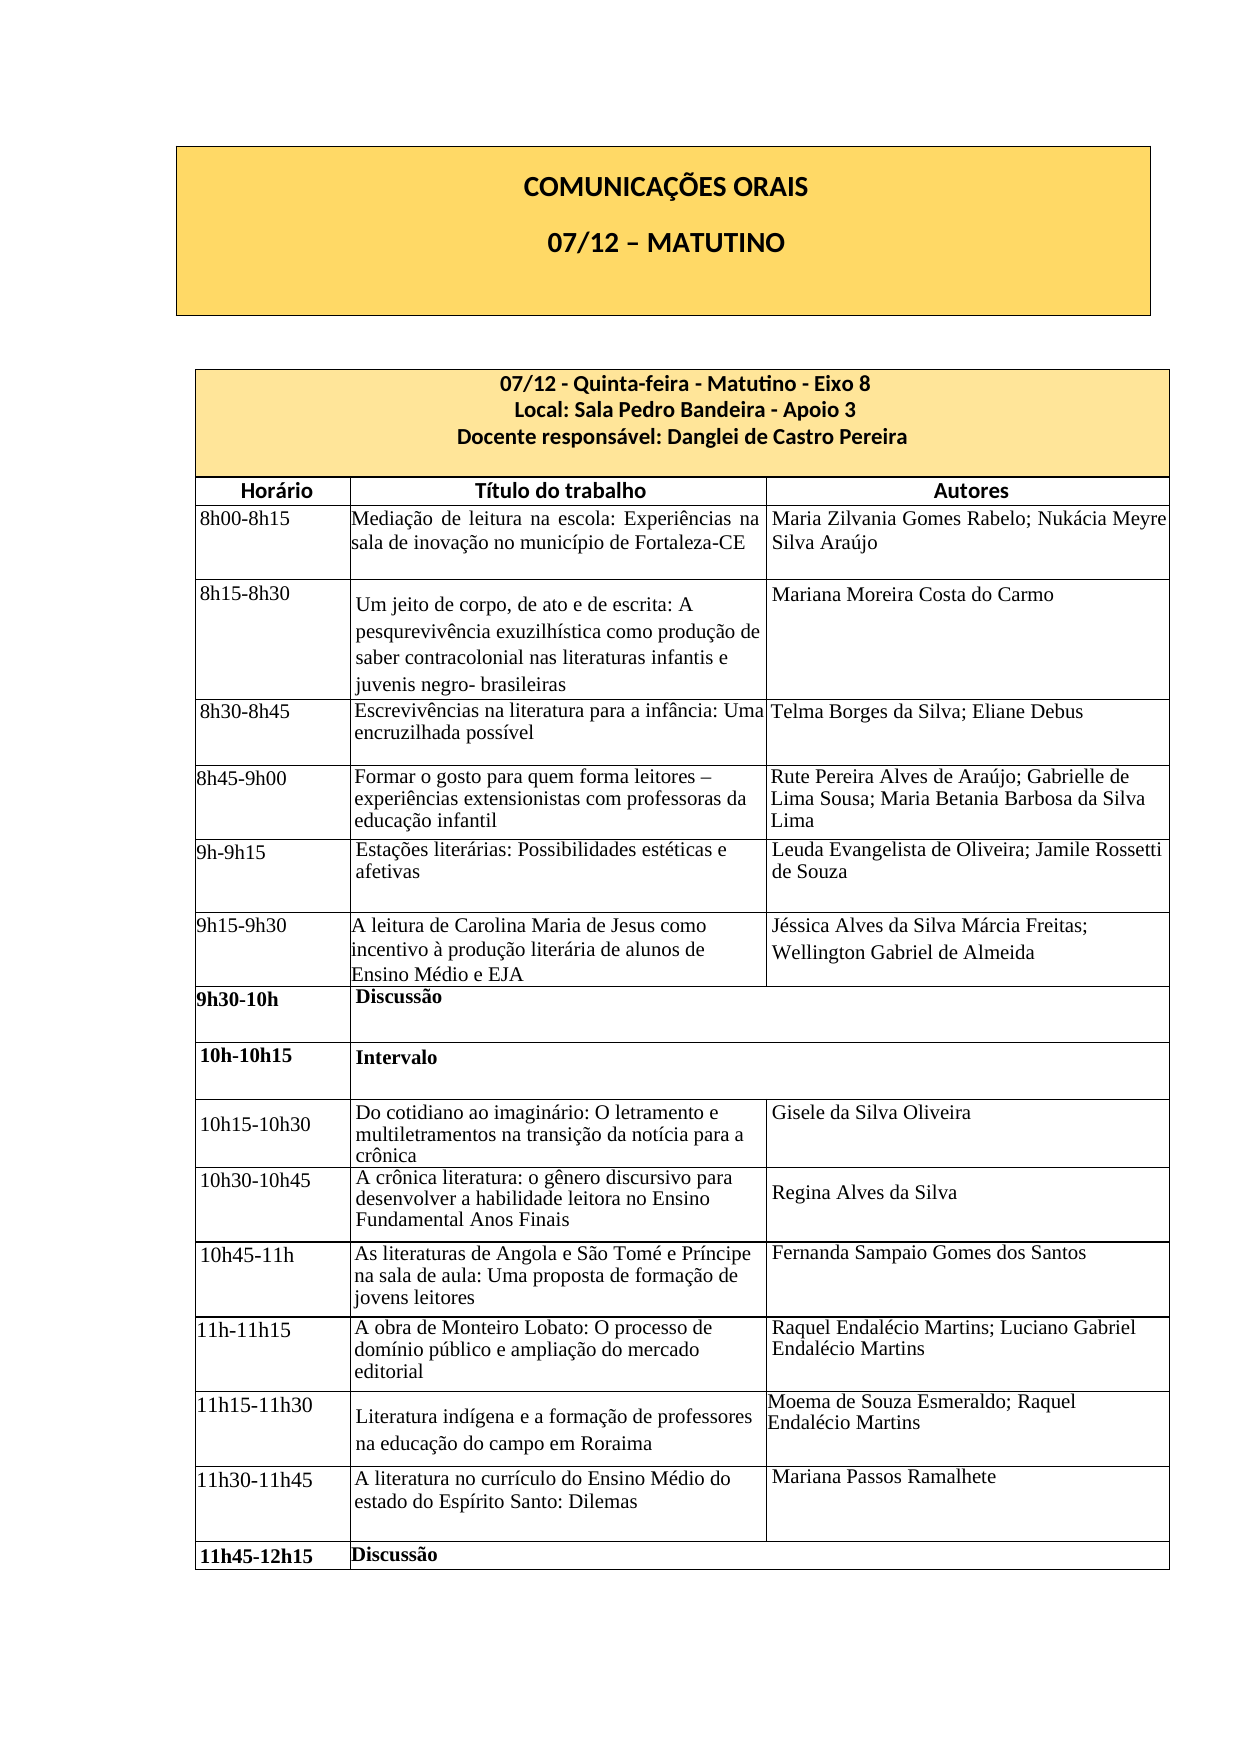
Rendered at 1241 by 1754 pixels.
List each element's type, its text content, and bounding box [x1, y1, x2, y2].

table_header 07/12 - Quinta-feira - Matutino - Eixo 8 Local: Sala Pedro Bandeira - Apoio 3 Docente responsável: Danglei de Castro Pereira [196, 370, 1169, 476]
table_cell Gisele da Silva Oliveira [767, 1100, 1169, 1167]
table_cell 9h-9h15 [196, 840, 350, 912]
table_cell Mariana Moreira Costa do Carmo [767, 580, 1169, 698]
table_cell A leitura de Carolina Maria de Jesus como incentivo à produção literária de alunos de Ensino Médio e EJA [351, 913, 766, 986]
table_cell Raquel Endalécio Martins; Luciano Gabriel Endalécio Martins [767, 1318, 1169, 1391]
table_cell Horário [196, 478, 350, 504]
table_cell 8h15-8h30 [196, 580, 350, 698]
table_cell Mediação de leitura na escola: Experiências na sala de inovação no município de Fortaleza-CE [351, 506, 766, 579]
table_cell 11h45-12h15 [196, 1542, 350, 1569]
table_cell Um jeito de corpo, de ato e de escrita: A pesqurevivência exuzilhística como produção de saber contracolonial nas literaturas infantis e juvenis negro- brasileiras [351, 580, 766, 698]
table_cell As literaturas de Angola e São Tomé e Príncipe na sala de aula: Uma proposta de formação de jovens leitores [351, 1243, 766, 1316]
table_cell 11h30-11h45 [196, 1467, 350, 1541]
table_cell Fernanda Sampaio Gomes dos Santos [767, 1243, 1169, 1316]
table_cell 8h00-8h15 [196, 506, 350, 579]
table_cell Intervalo [351, 1043, 1169, 1099]
table_cell 11h15-11h30 [196, 1392, 350, 1466]
table_cell Maria Zilvania Gomes Rabelo; Nukácia Meyre Silva Araújo [767, 506, 1169, 579]
table_cell Discussão [351, 987, 1169, 1042]
table_header COMUNICAÇÕES ORAIS 07/12 – MATUTINO [177, 147, 1150, 315]
table_cell Título do trabalho [351, 478, 766, 504]
table_cell Moema de Souza Esmeraldo; Raquel Endalécio Martins [767, 1392, 1169, 1466]
table_cell 9h15-9h30 [196, 913, 350, 986]
table_cell Escrevivências na literatura para a infância: Uma encruzilhada possível [351, 700, 766, 765]
table_cell 10h15-10h30 [196, 1100, 350, 1167]
table_cell 9h30-10h [196, 987, 350, 1042]
table_cell Discussão [351, 1542, 1169, 1569]
table_cell 10h45-11h [196, 1243, 350, 1316]
table_cell Jéssica Alves da Silva Márcia Freitas; Wellington Gabriel de Almeida [767, 913, 1169, 986]
table_cell A literatura no currículo do Ensino Médio do estado do Espírito Santo: Dilemas [351, 1467, 766, 1541]
table_cell 11h-11h15 [196, 1318, 350, 1391]
table_cell Literatura indígena e a formação de professores na educação do campo em Roraima [351, 1392, 766, 1466]
table_cell A obra de Monteiro Lobato: O processo de domínio público e ampliação do mercado editorial [351, 1318, 766, 1391]
table_cell Estações literárias: Possibilidades estéticas e afetivas [351, 840, 766, 912]
table_cell 8h45-9h00 [196, 766, 350, 839]
table_cell Telma Borges da Silva; Eliane Debus [767, 700, 1169, 765]
table_cell Leuda Evangelista de Oliveira; Jamile Rossetti de Souza [767, 840, 1169, 912]
table_cell Formar o gosto para quem forma leitores –experiências extensionistas com professoras da educação infantil [351, 766, 766, 839]
table_cell Autores [767, 478, 1169, 504]
table_cell 10h-10h15 [196, 1043, 350, 1099]
table_cell A crônica literatura: o gênero discursivo para desenvolver a habilidade leitora no Ensino Fundamental Anos Finais [351, 1168, 766, 1241]
table_cell Rute Pereira Alves de Araújo; Gabrielle de Lima Sousa; Maria Betania Barbosa da Silva Lima [767, 766, 1169, 839]
table_cell 10h30-10h45 [196, 1168, 350, 1241]
table_cell 8h30-8h45 [196, 700, 350, 765]
table_cell Do cotidiano ao imaginário: O letramento e multiletramentos na transição da notícia para a crônica [351, 1100, 766, 1167]
table_cell Mariana Passos Ramalhete [767, 1467, 1169, 1541]
table_cell Regina Alves da Silva [767, 1168, 1169, 1241]
